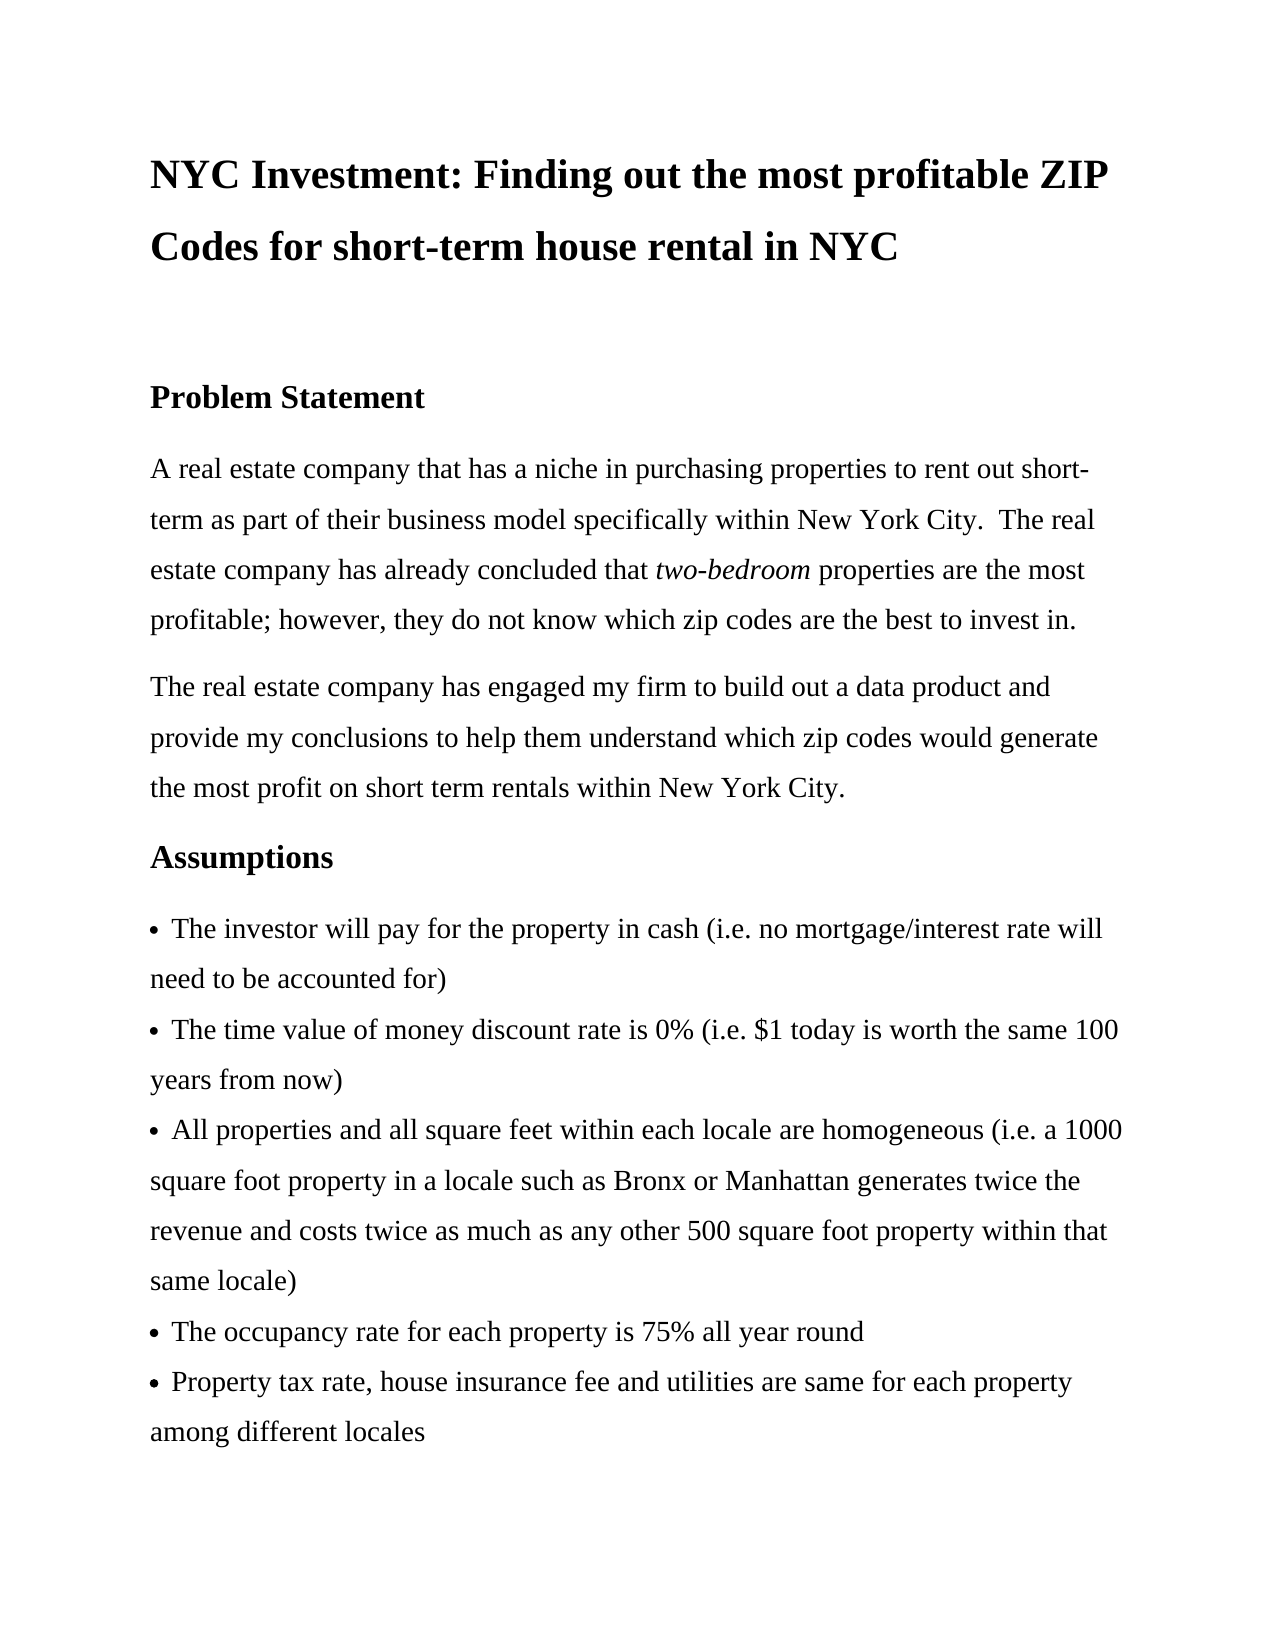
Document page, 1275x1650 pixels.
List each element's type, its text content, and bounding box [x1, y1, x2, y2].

list All properties and all square feet within each locale are homogeneous (i.e. a 1000 square foot property in a locale such as Bronx or Manhattan generates twice the revenue and costs twice as much as any other 500 square foot property within that same locale) [150, 1112, 1125, 1297]
text Assumptions [150, 837, 1125, 875]
list The occupancy rate for each property is 75% all year round [150, 1314, 1125, 1347]
list The time value of money discount rate is 0% (i.e. $1 today is worth the same 100 years from now) [150, 1012, 1125, 1096]
text Problem Statement [150, 377, 1125, 416]
text A real estate company that has a niche in purchasing properties to rent out short-term as part of their business model specifically within New York City. The real estate company has already concluded that two-bedroom properties are the most profitable; however, they do not know which zip codes are the best to invest in. [150, 452, 1125, 636]
text The real estate company has engaged my firm to build out a data product and provide my conclusions to help them understand which zip codes would generate the most profit on short term rentals within New York City. [150, 669, 1125, 804]
list The investor will pay for the property in cash (i.e. no mortgage/interest rate will need to be accounted for) [150, 911, 1125, 995]
text NYC Investment: Finding out the most profitable ZIP Codes for short-term house rental in NYC [150, 150, 1125, 270]
list Property tax rate, house insurance fee and utilities are same for each property among different locales [150, 1364, 1125, 1448]
